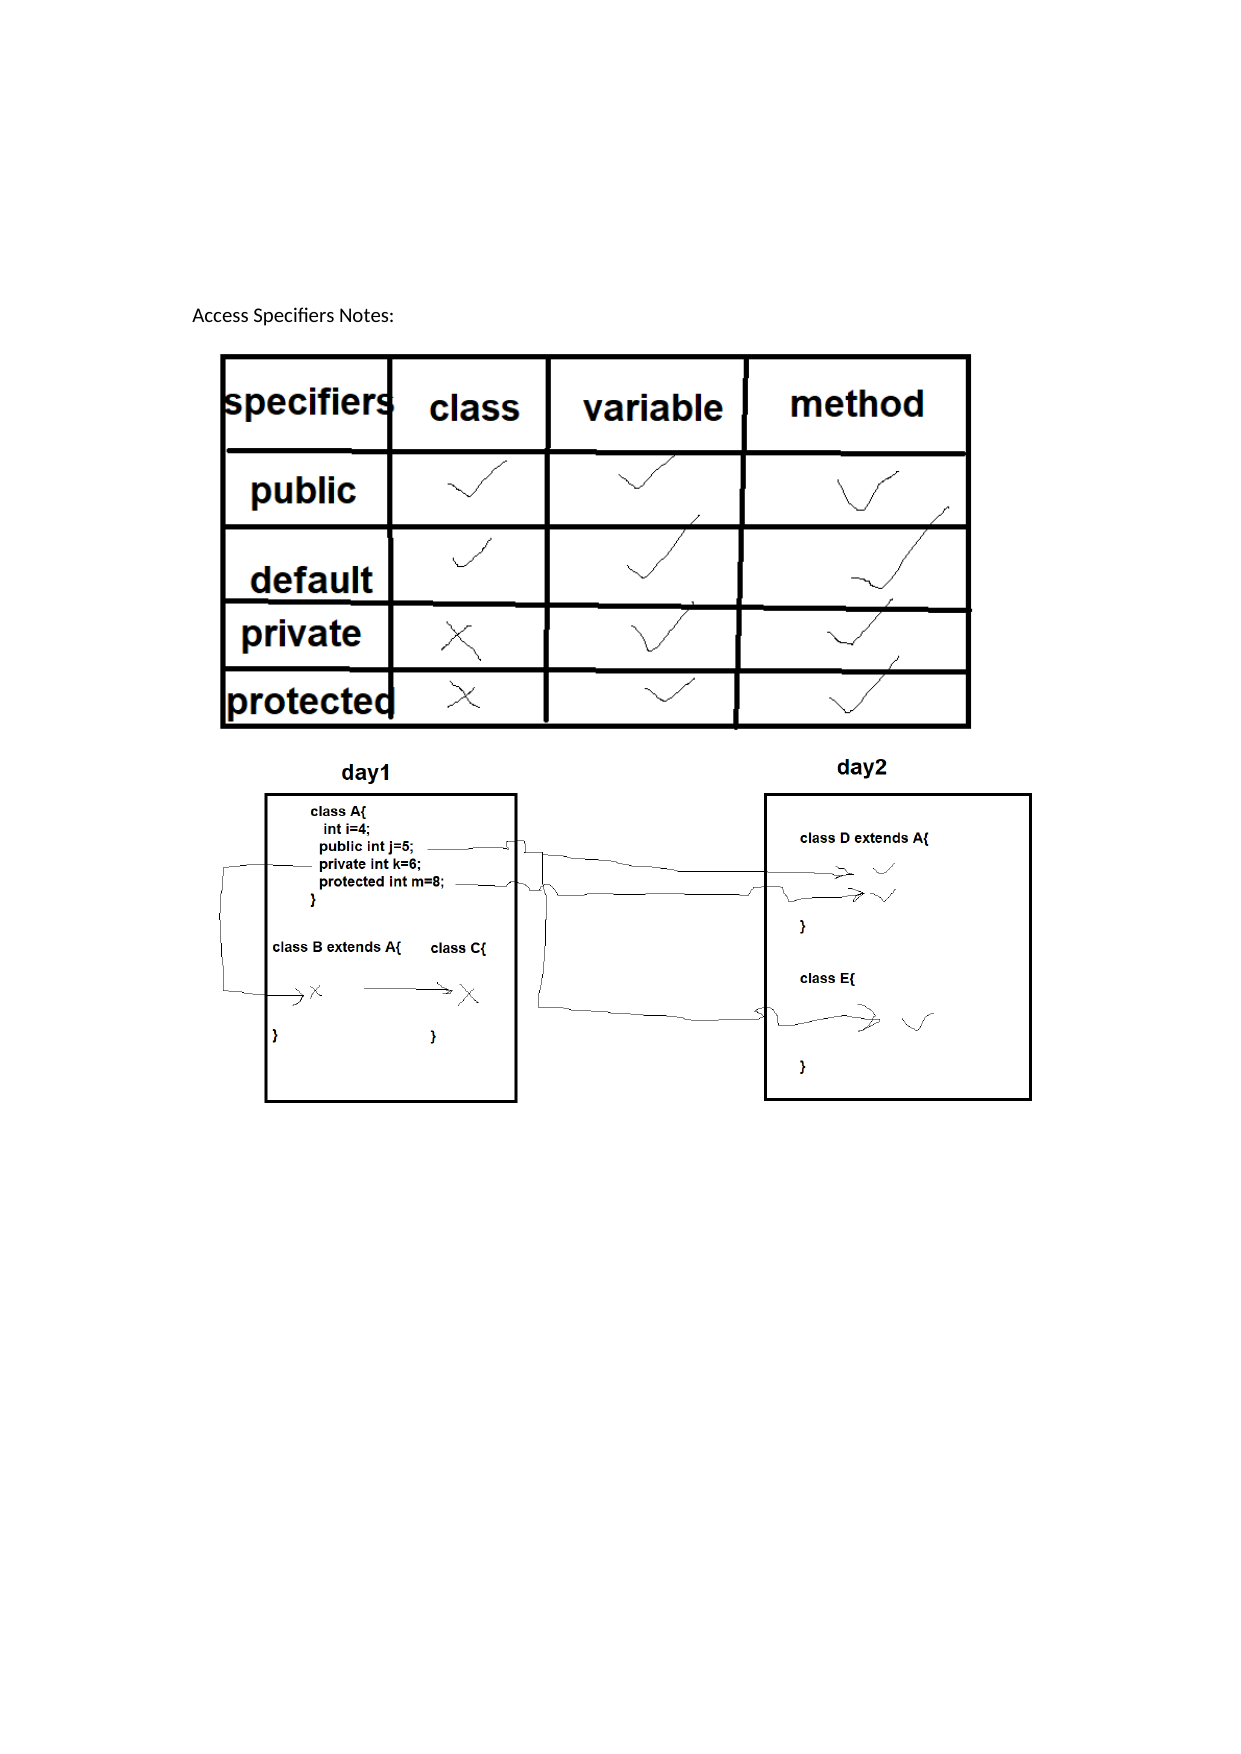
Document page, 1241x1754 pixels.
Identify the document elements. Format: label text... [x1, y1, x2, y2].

picture [187, 327, 1052, 1122]
text Access Specifiers Notes: [187, 302, 1053, 328]
